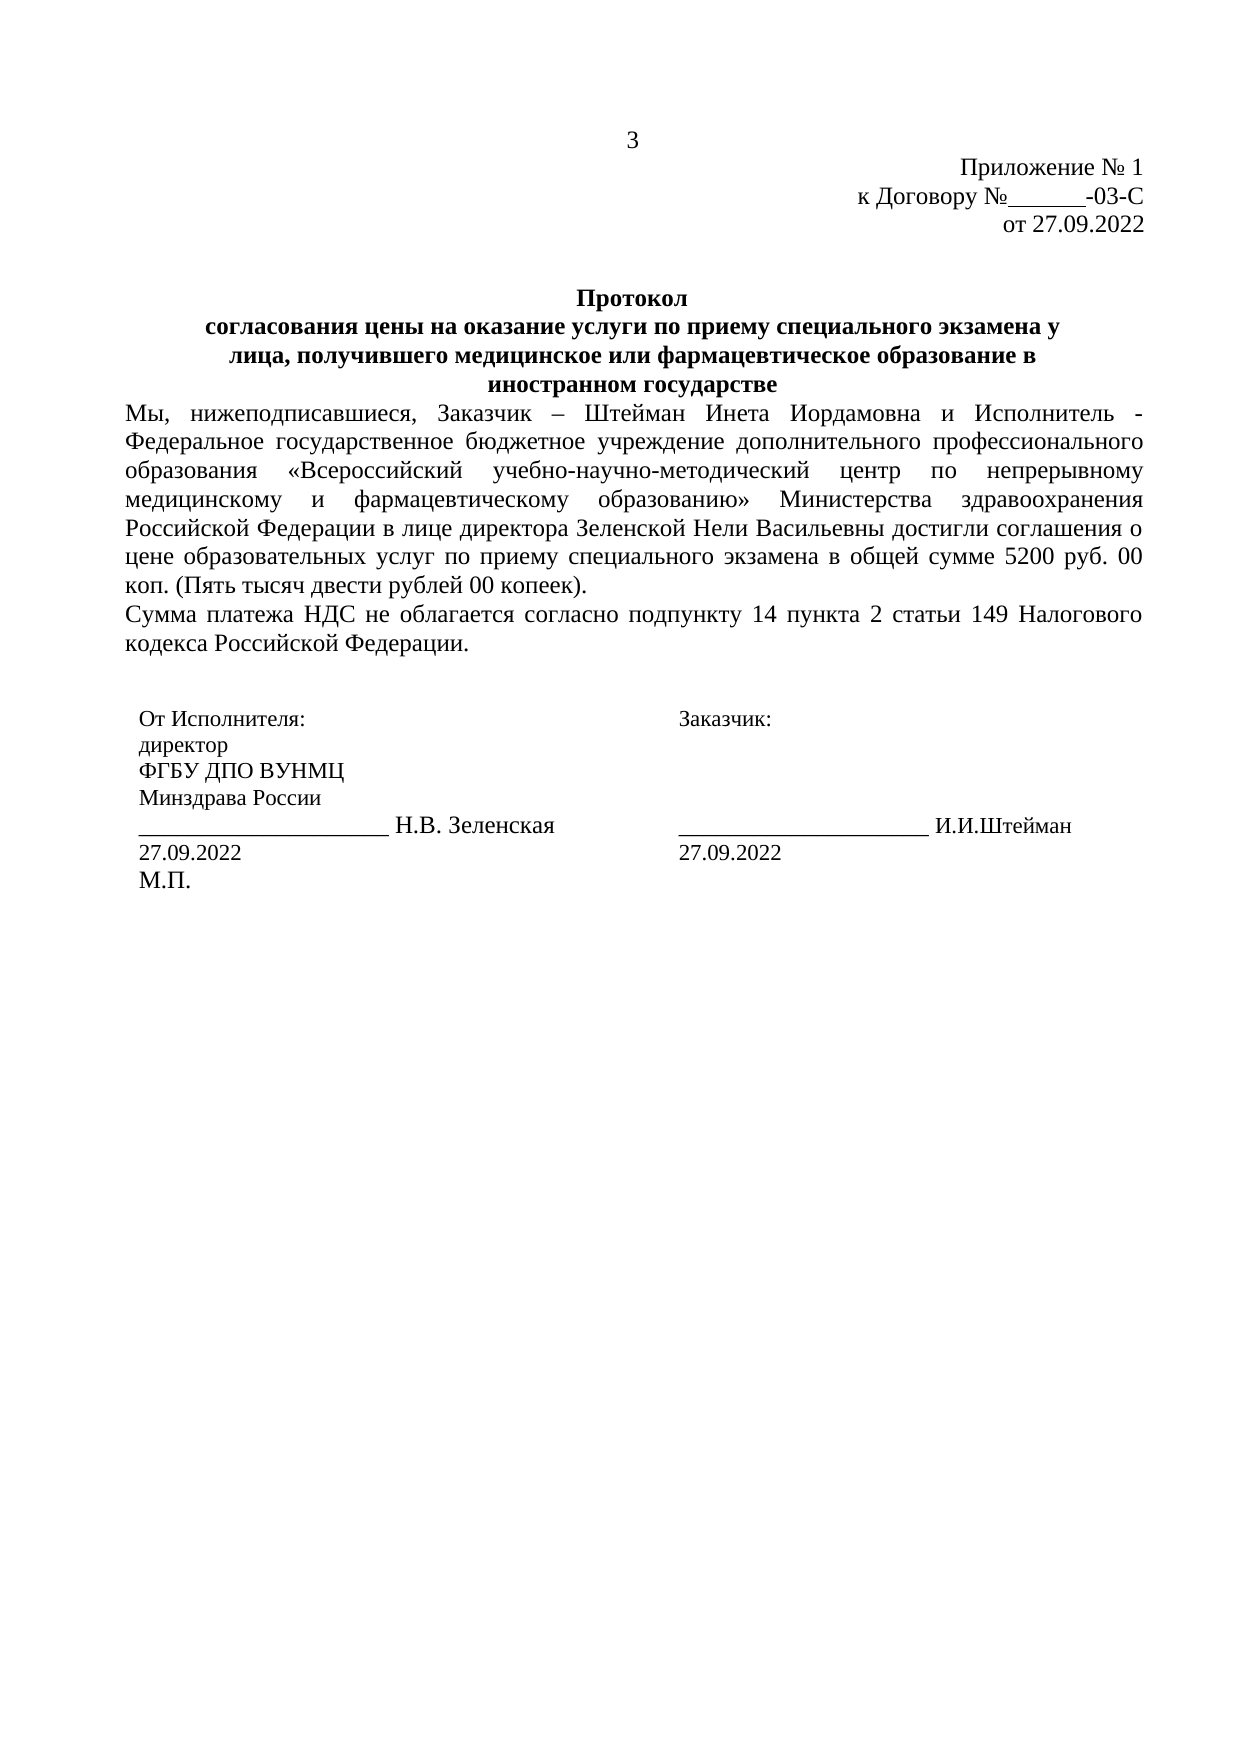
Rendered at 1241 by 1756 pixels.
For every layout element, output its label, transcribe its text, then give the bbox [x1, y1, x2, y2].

text Сумма платежа НДС не облагается согласно подпункту 14 пункта 2 статьи 149 Налогового кодекса Российской Федерации. [125, 599, 1144, 656]
table_header Заказчик: ____________________ И.И.Штейман 27.09.2022 [667, 705, 1207, 894]
text Приложение № 1 к Договору № -03-С [857, 152, 1144, 209]
text от 27.09.2022 [112, 209, 1145, 238]
table_header От Исполнителя: директор ФГБУ ДПО ВУНМЦ Минздрава России ____________________ Н.В. Зеленская 27.09.2022 М.П. [127, 705, 667, 894]
text Мы, нижеподписавшиеся, Заказчик – Штейман Инета Иордамовна и Исполнитель - Федеральное государственное бюджетное учреждение дополнительного профессионального образования «Всероссийский учебно-научно-методический центр по непрерывному медицинскому и фармацевтическому образованию» Министерства здравоохранения Российской Федерации в лице директора Зеленской Нели Васильевны достигли соглашения о цене образовательных услуг по приему специального экзамена в общей сумме 5200 руб. 00 коп. (Пять тысяч двести рублей 00 копеек). [125, 398, 1144, 599]
text Протокол [112, 283, 1151, 311]
text согласования цены на оказание услуги по приему специального экзамена у лица, получившего медицинское или фармацевтическое образование в иностранном государстве [172, 311, 1093, 398]
